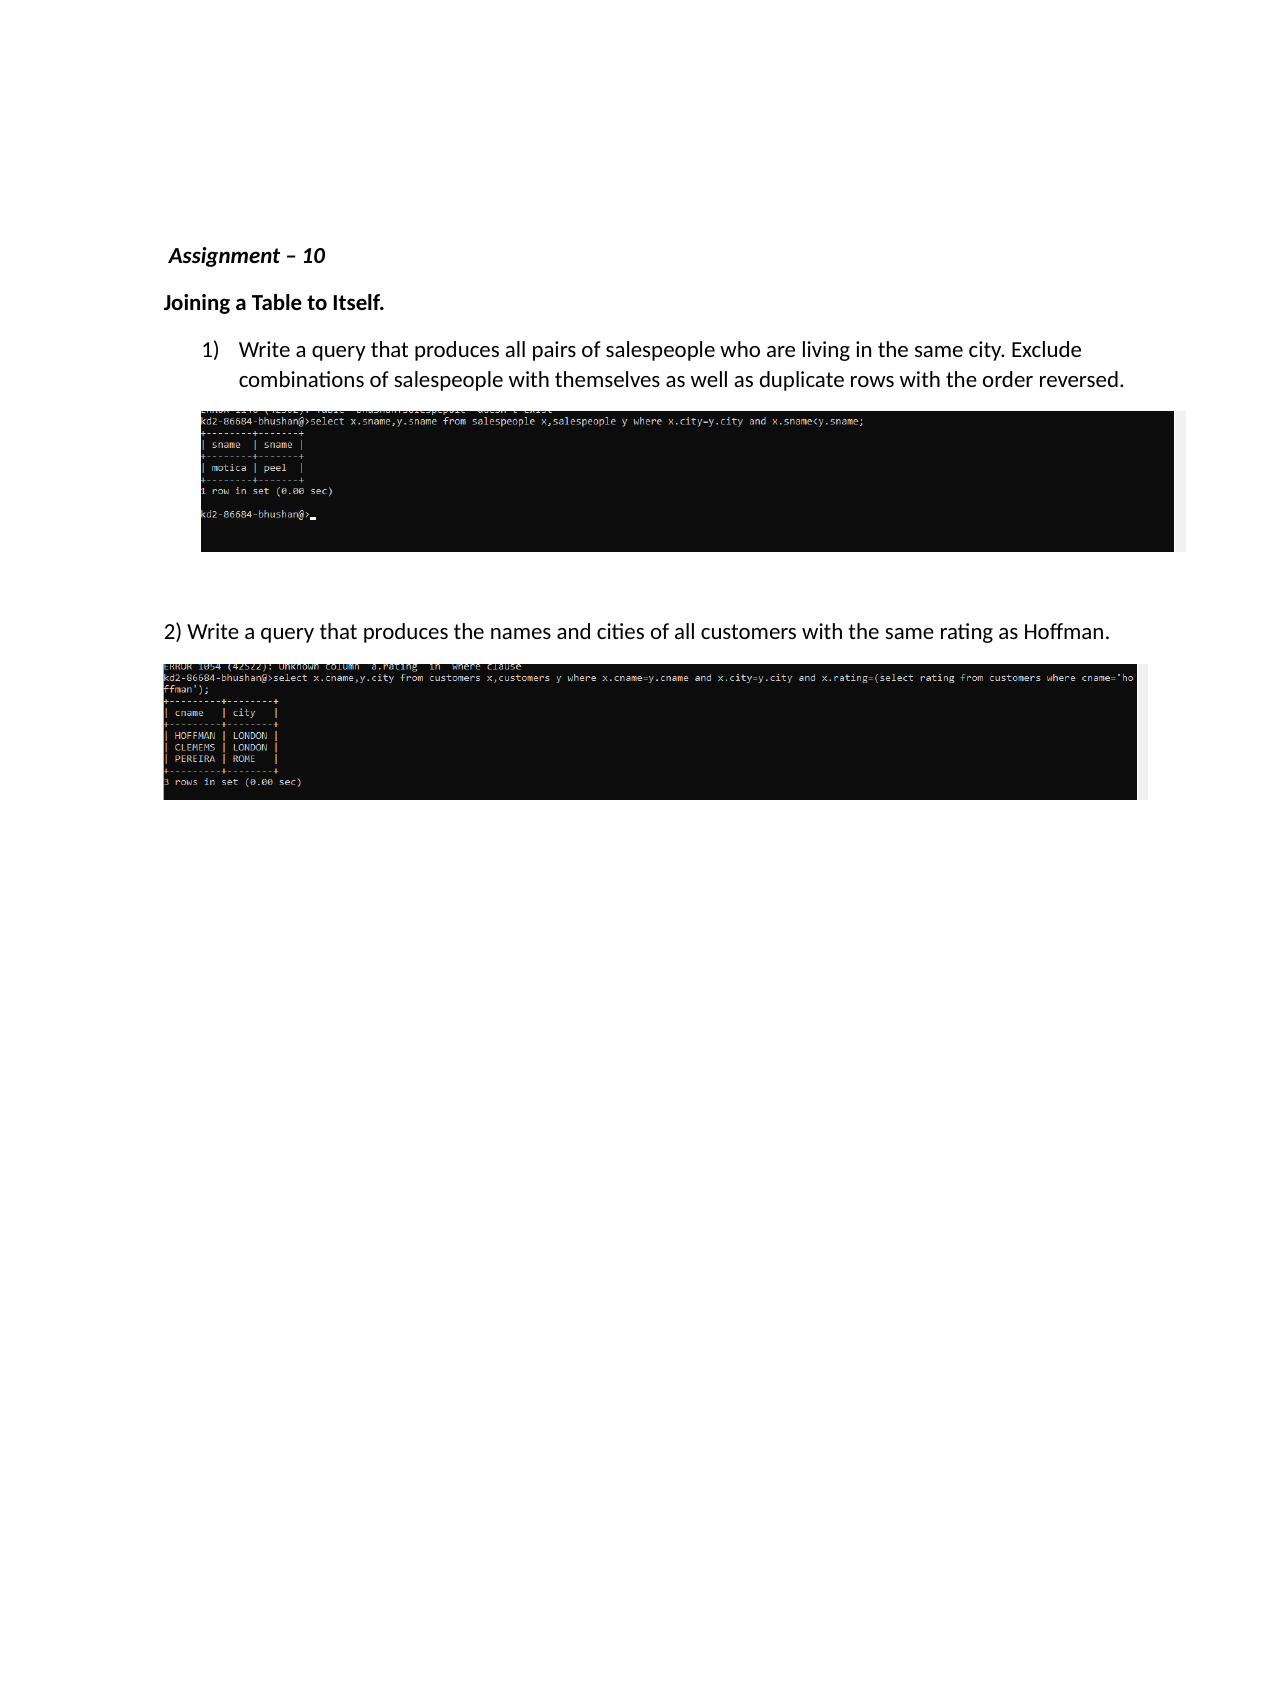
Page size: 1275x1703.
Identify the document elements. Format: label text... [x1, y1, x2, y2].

picture [201, 411, 1186, 552]
text Joining a Table to Itself. [163, 288, 1148, 316]
text Assignment – 10 [163, 241, 1148, 269]
list Write a query that produces all pairs of salespeople who are living in the same city. Exclude combinations of salespeople with themselves as well as duplicate rows with the order reversed. [201, 335, 1148, 393]
picture [163, 664, 1149, 800]
text 2) Write a query that produces the names and cities of all customers with the same rating as Hoffman. [163, 617, 1148, 646]
